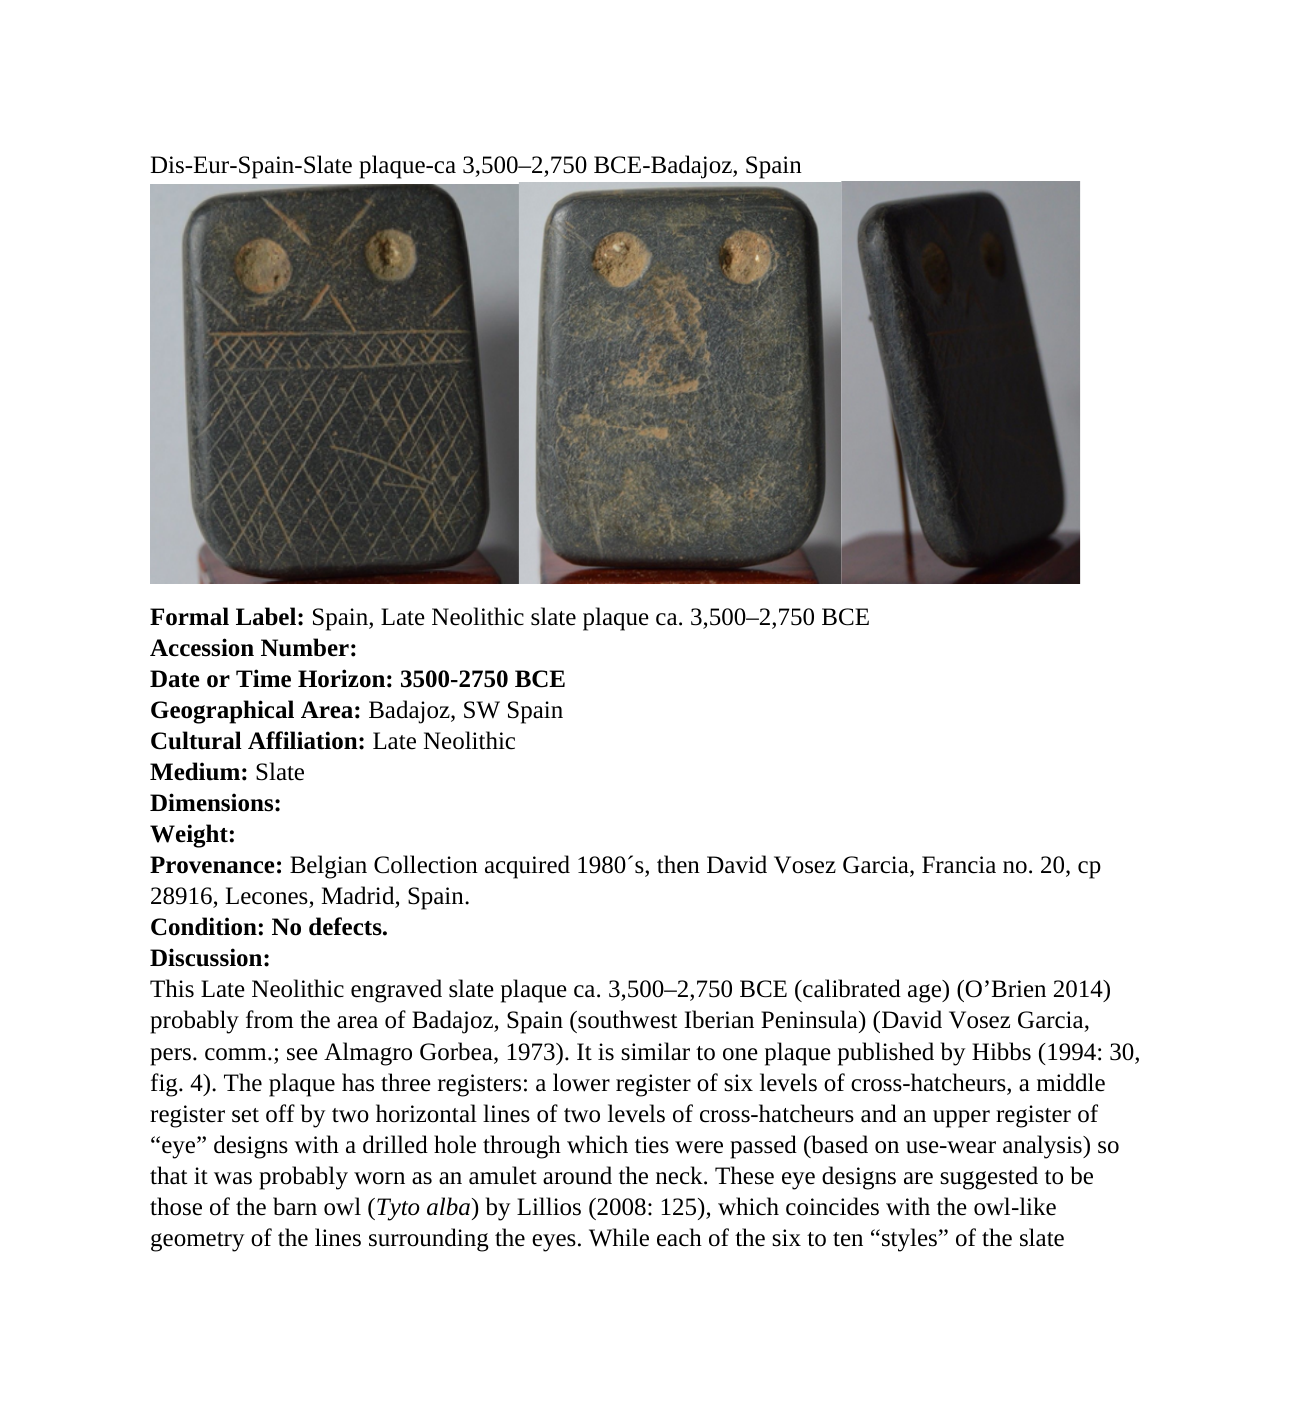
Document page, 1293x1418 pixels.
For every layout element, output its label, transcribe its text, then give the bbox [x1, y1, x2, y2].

text Geographical Area: Badajoz, SW Spain [150, 695, 1142, 724]
text Medium: Slate [150, 757, 1142, 786]
text Date or Time Horizon: 3500-2750 BCE [150, 664, 1142, 693]
text Accession Number: [150, 633, 1142, 662]
text Condition: No defects. [150, 912, 1142, 941]
text Dis-Eur-Spain-Slate plaque-ca 3,500–2,750 BCE-Badajoz, Spain [150, 150, 1142, 179]
text Provenance: Belgian Collection acquired 1980´s, then David Vosez Garcia, Francia no. 20, cp 28916, Lecones, Madrid, Spain. [150, 850, 1142, 910]
text Formal Label: Spain, Late Neolithic slate plaque ca. 3,500–2,750 BCE [150, 602, 1142, 631]
text Cultural Affiliation: Late Neolithic [150, 726, 1142, 755]
text Discussion: [150, 943, 1142, 972]
text Weight: [150, 819, 1142, 848]
picture [150, 181, 1080, 584]
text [150, 974, 1142, 1252]
text Dimensions: [150, 788, 1142, 817]
